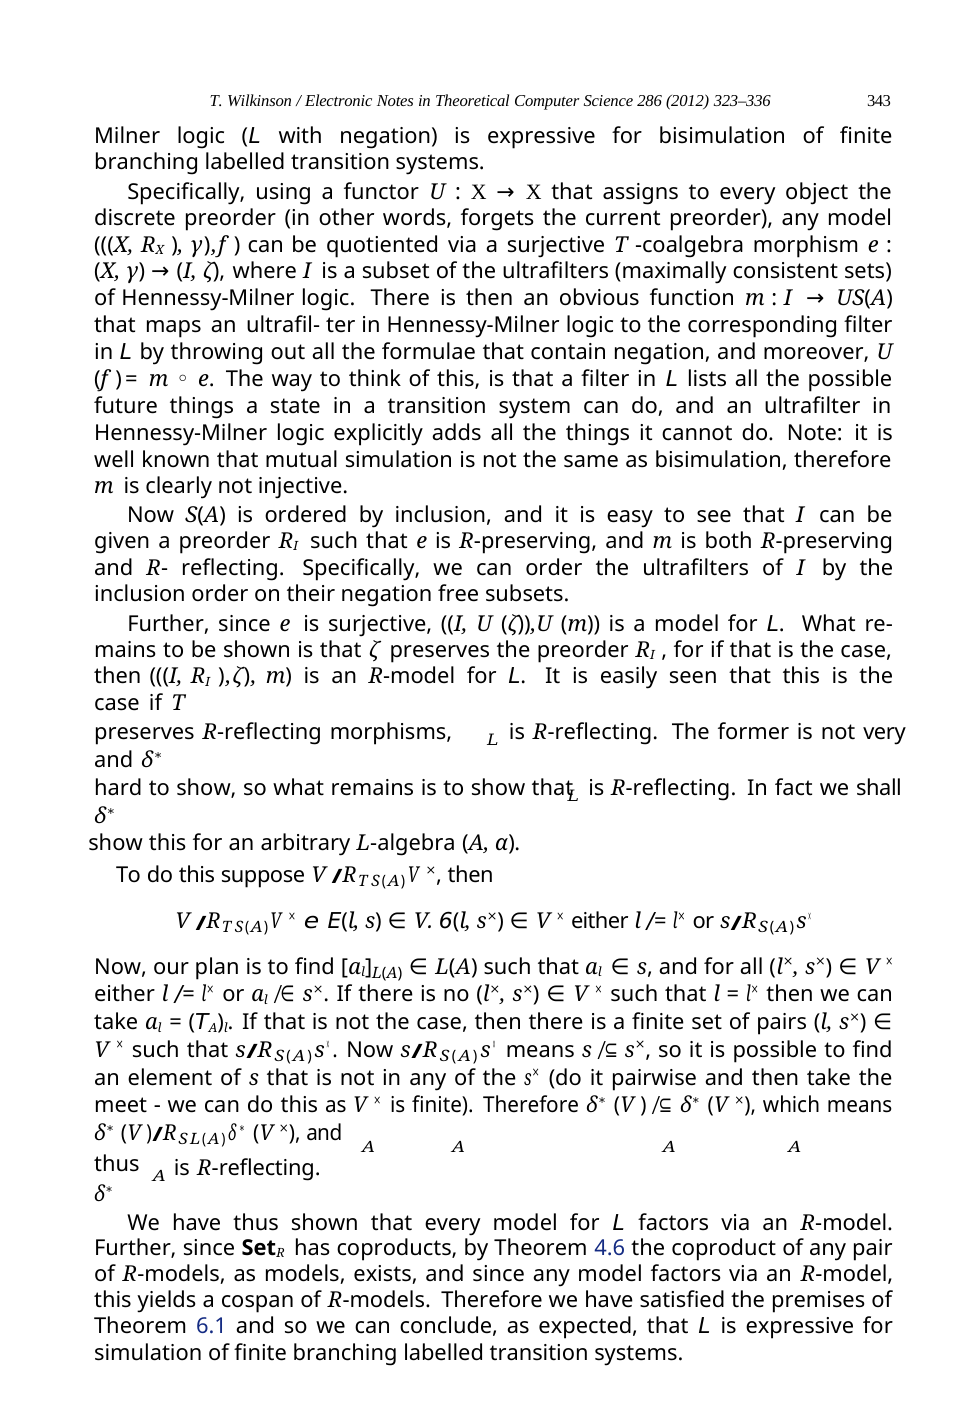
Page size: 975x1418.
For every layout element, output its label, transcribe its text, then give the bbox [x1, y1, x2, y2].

text Specifically, using a functor U : X → X that assigns to every object the discrete preorder (in other words, forgets the current preorder), any model (((X, RX ), γ),f ) can be quotiented via a surjective T -coalgebra morphism e : (X, γ) → (I, ζ), where I is a subset of the ultrafilters (maximally consistent sets) of Hennessy-Milner logic. There is then an obvious function m : I → US(A) that maps an ultrafil- ter in Hennessy-Milner logic to the corresponding filter in L by throwing out all the formulae that contain negation, and moreover, U (f )= m ◦ e. The way to think of this, is that a filter in L lists all the possible future things a state in a transition system can do, and an ultrafilter in Hennessy-Milner logic explicitly adds all the things it cannot do. Note: it is well known that mutual simulation is not the same as bisimulation, therefore m is clearly not injective. [94, 178, 893, 500]
text We have thus shown that every model for L factors via an R-model. Further, since SetR has coproducts, by Theorem 4.6 the coproduct of any pair of R-models, as models, exists, and since any model factors via an R-model, this yields a cospan of R-models. Therefore we have satisfied the premises of Theorem 6.1 and so we can conclude, as expected, that L is expressive for simulation of finite branching labelled transition systems. [94, 1209, 893, 1367]
text To do this suppose V /RTS(A)V ×, then [85, 856, 524, 889]
text show this for an arbitrary L-algebra (A, α). [85, 829, 523, 856]
text thus δ∗ [94, 1148, 162, 1208]
text V /RTS(A)V × e E(l, s) ∈ V. 6(l, s×) ∈ V × either l /= l× or s/RS(A)s× [79, 905, 906, 937]
text preserves R-reflecting morphisms, and δ∗ [94, 717, 496, 773]
text hard to show, so what remains is to show that δ∗ [94, 773, 577, 829]
text Further, since e is surjective, ((I, U (ζ)),U (m)) is a model for L. What re- mains to be shown is that ζ preserves the preorder RI , for if that is the case, then (((I, RI ),ζ), m) is an R-model for L. It is easily seen that this is the case if T [94, 610, 893, 717]
text is R-reflecting. [173, 1154, 906, 1181]
text is R-reflecting. The former is not very [509, 717, 906, 745]
text Now, our plan is to find [al]L(A) ∈ L(A) such that al ∈ s, and for all (l×, s×) ∈ V × either l /= l× or al /∈ s×. If there is no (l×, s×) ∈ V × such that l = l× then we can take al = (TA)l. If that is not the case, then there is a finite set of pairs (l, s×) ∈ V × such that s/RS(A)s×. Now s/RS(A)s× means s /⊆ s×, so it is possible to find an element of s that is not in any of the s× (do it pairwise and then take the meet - we can do this as V × is finite). Therefore δ∗ (V ) /⊆ δ∗ (V ×), which means δ∗ (V )/RSL(A)δ∗ (V ×), and [94, 952, 893, 1146]
text Now S(A) is ordered by inclusion, and it is easy to see that I can be given a preorder RI such that e is R-preserving, and m is both R-preserving and R- reflecting. Specifically, we can order the ultrafilters of I by the inclusion order on their negation free subsets. [94, 501, 893, 608]
text is R-reflecting. In fact we shall [588, 773, 906, 801]
text Milner logic (L with negation) is expressive for bisimulation of finite branching labelled transition systems. [94, 122, 893, 176]
